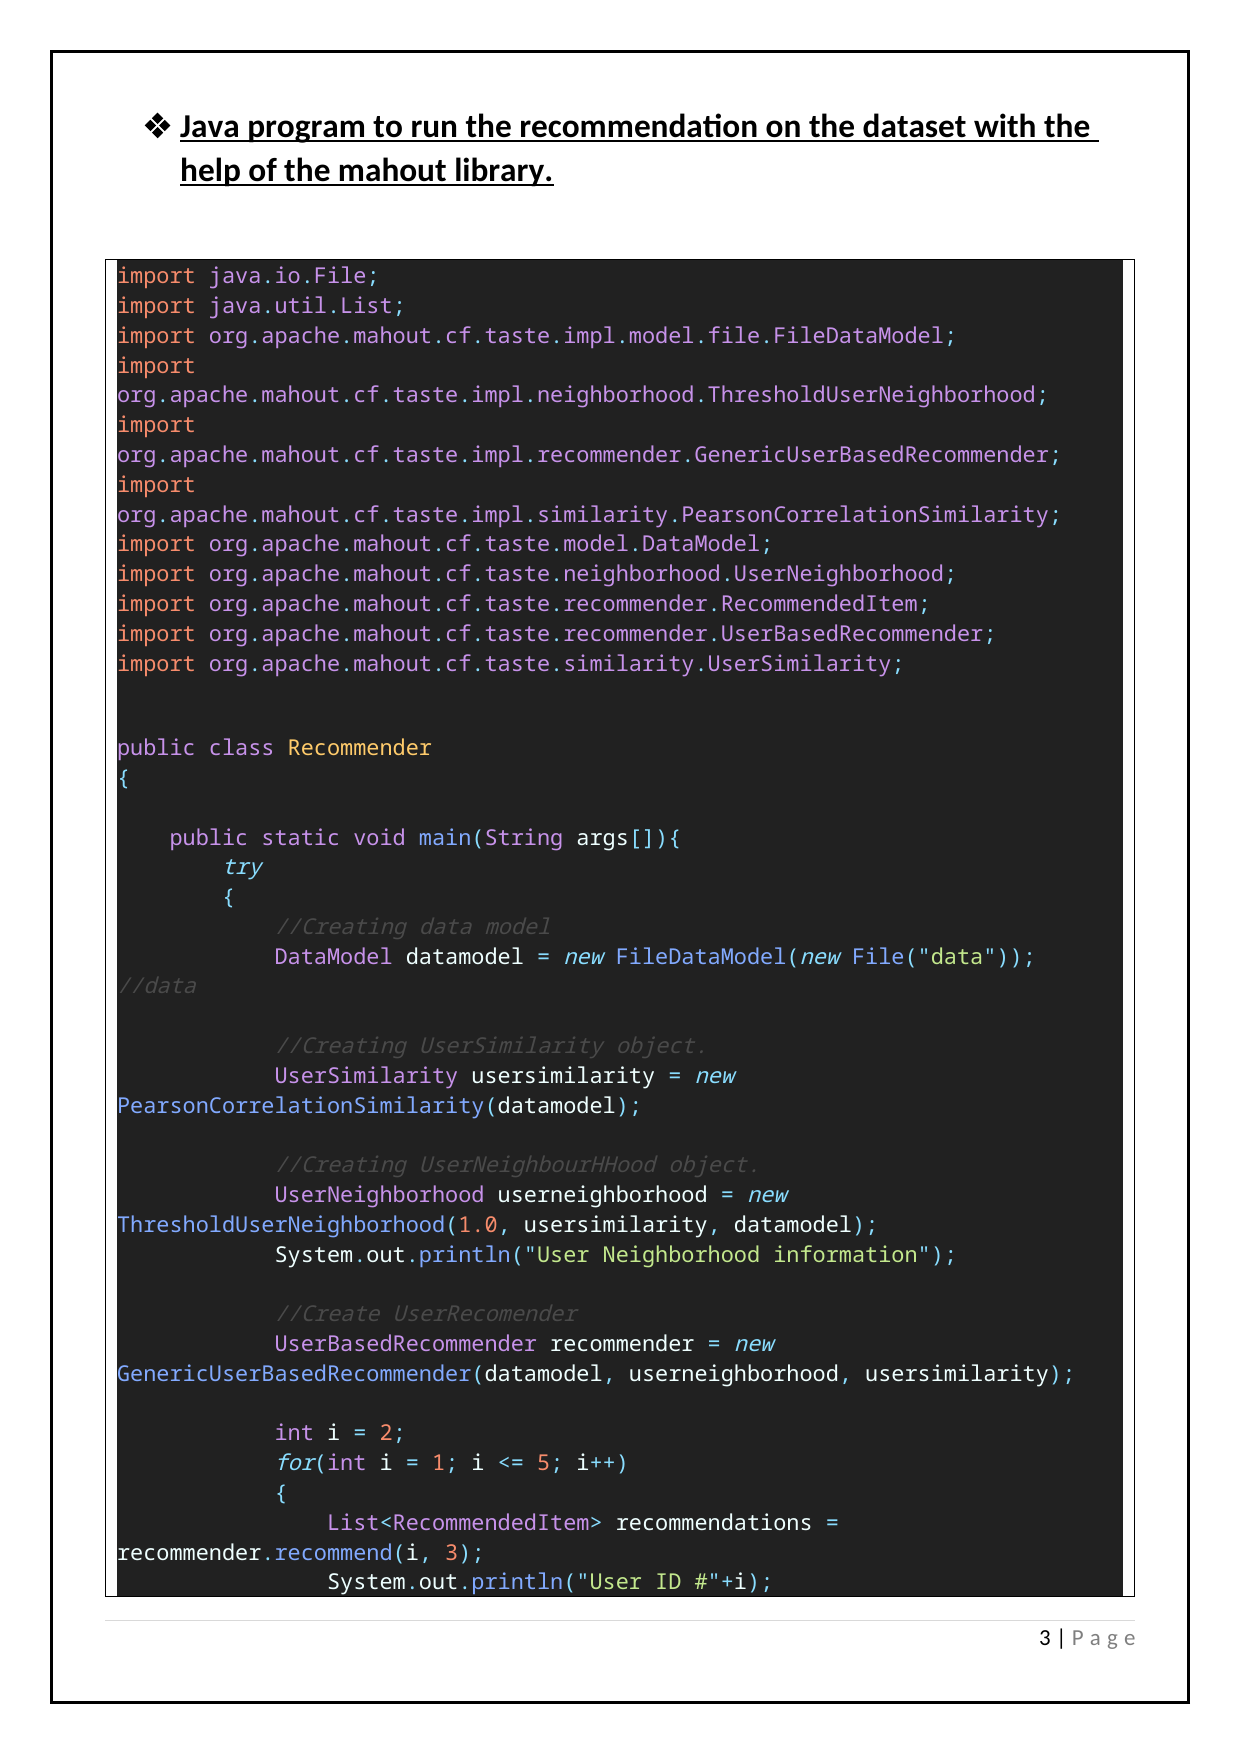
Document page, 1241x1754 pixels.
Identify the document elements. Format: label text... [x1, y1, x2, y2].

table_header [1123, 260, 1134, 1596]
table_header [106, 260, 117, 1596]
list Java program to run the recommendation on the dataset with the help of the mahout library. [142, 105, 1135, 190]
